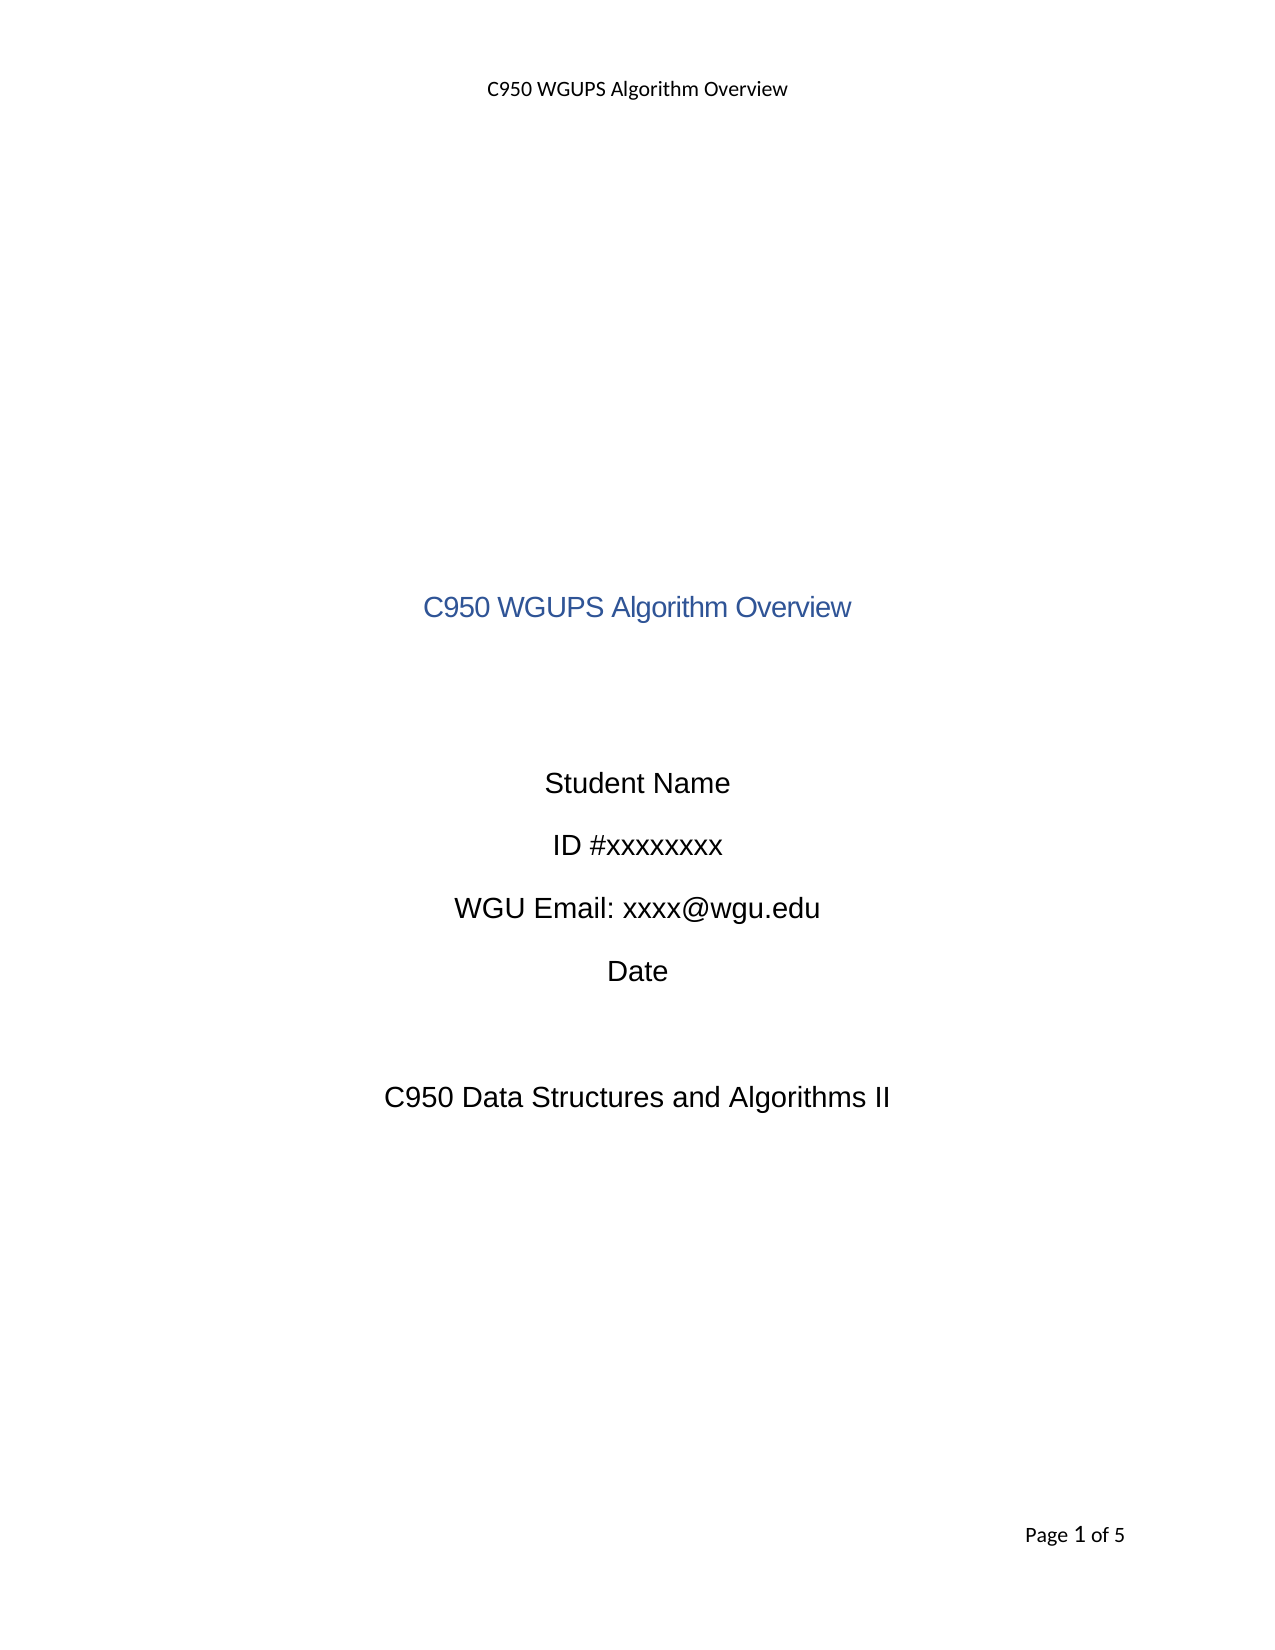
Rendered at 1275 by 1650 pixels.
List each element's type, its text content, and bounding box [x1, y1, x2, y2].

text ID #xxxxxxxx [150, 828, 1125, 862]
title C950 WGUPS Algorithm Overview [150, 590, 1125, 623]
text Date [150, 954, 1125, 988]
text C950 Data Structures and Algorithms II [150, 1080, 1125, 1113]
text WGU Email: xxxx@wgu.edu [150, 891, 1125, 925]
text Student Name [150, 766, 1125, 799]
